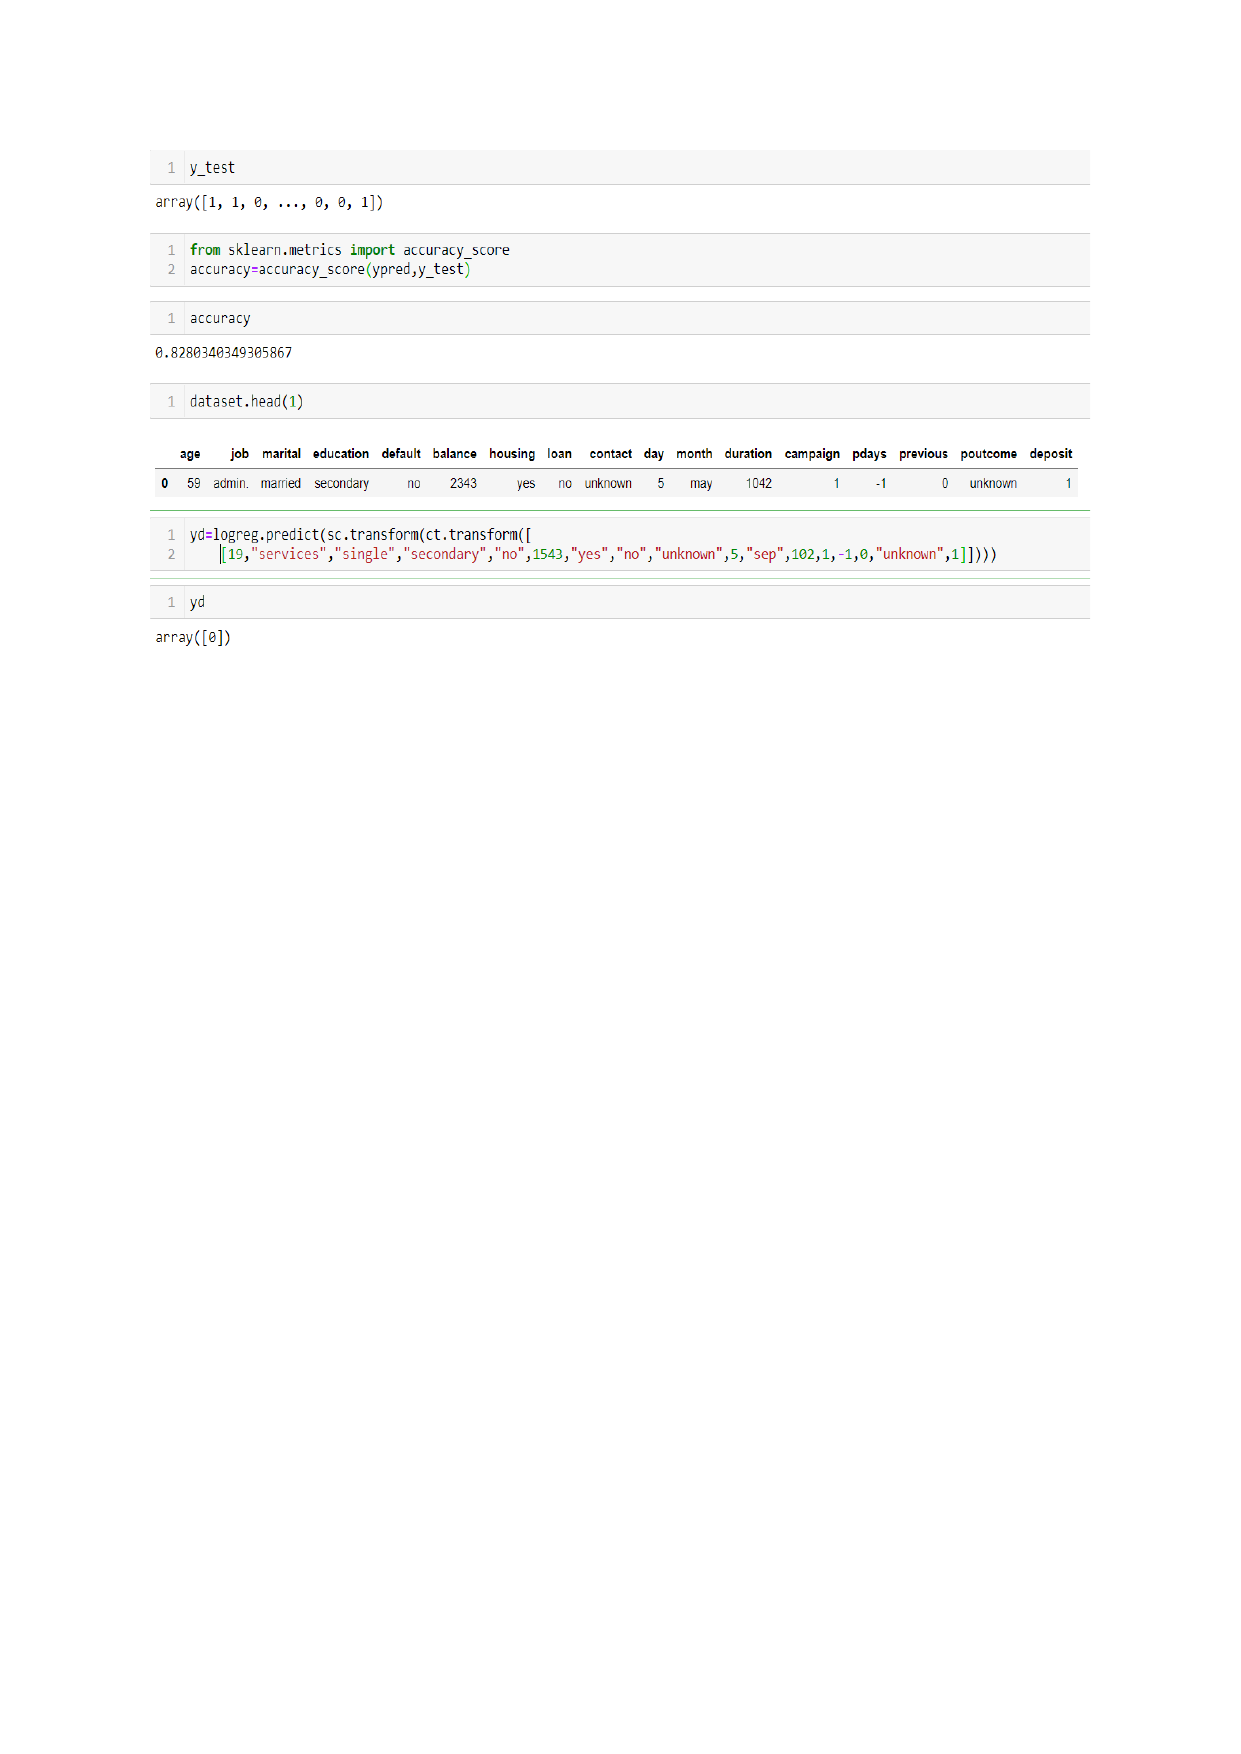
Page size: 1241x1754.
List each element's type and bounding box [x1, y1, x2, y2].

picture [150, 150, 1091, 665]
